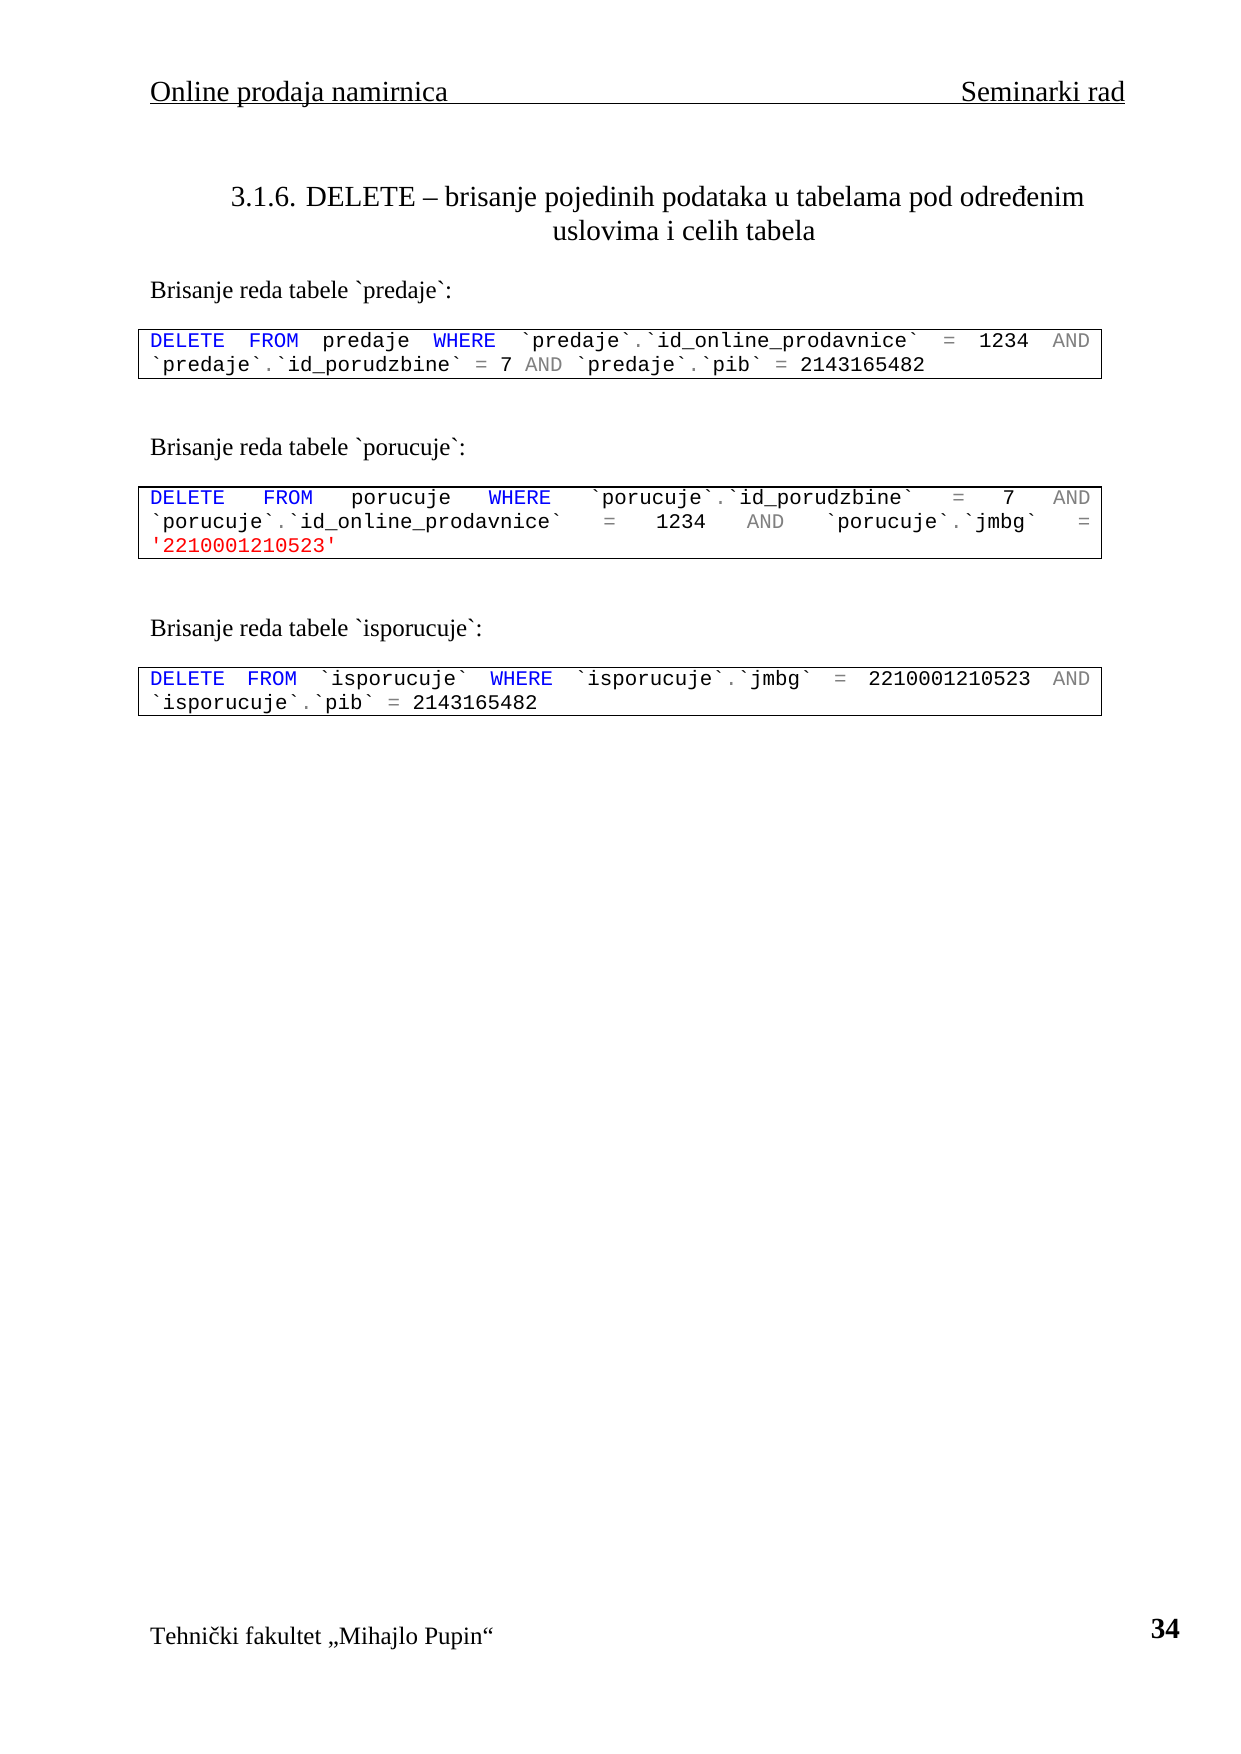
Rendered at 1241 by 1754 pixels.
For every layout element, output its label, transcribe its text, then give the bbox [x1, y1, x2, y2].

text Brisanje reda tabele `predaje`: [150, 275, 1090, 304]
text Brisanje reda tabele `porucuje`: [150, 432, 1090, 461]
table_header DELETE FROM porucuje WHERE `porucuje`.`id_porudzbine` = 7 AND `porucuje`.`id_online_prodavnice` = 1234 AND `porucuje`.`jmbg` = '2210001210523' [139, 488, 1101, 558]
subtitle DELETE – brisanje pojedinih podataka u tabelama pod određenim uslovima i celih tabela [225, 179, 1090, 246]
text Brisanje reda tabele `isporucuje`: [150, 613, 1090, 642]
table_header DELETE FROM predaje WHERE `predaje`.`id_online_prodavnice` = 1234 AND `predaje`.`id_porudzbine` = 7 AND `predaje`.`pib` = 2143165482 [139, 330, 1101, 378]
table_header DELETE FROM `isporucuje` WHERE `isporucuje`.`jmbg` = 2210001210523 AND `isporucuje`.`pib` = 2143165482 [139, 668, 1101, 715]
